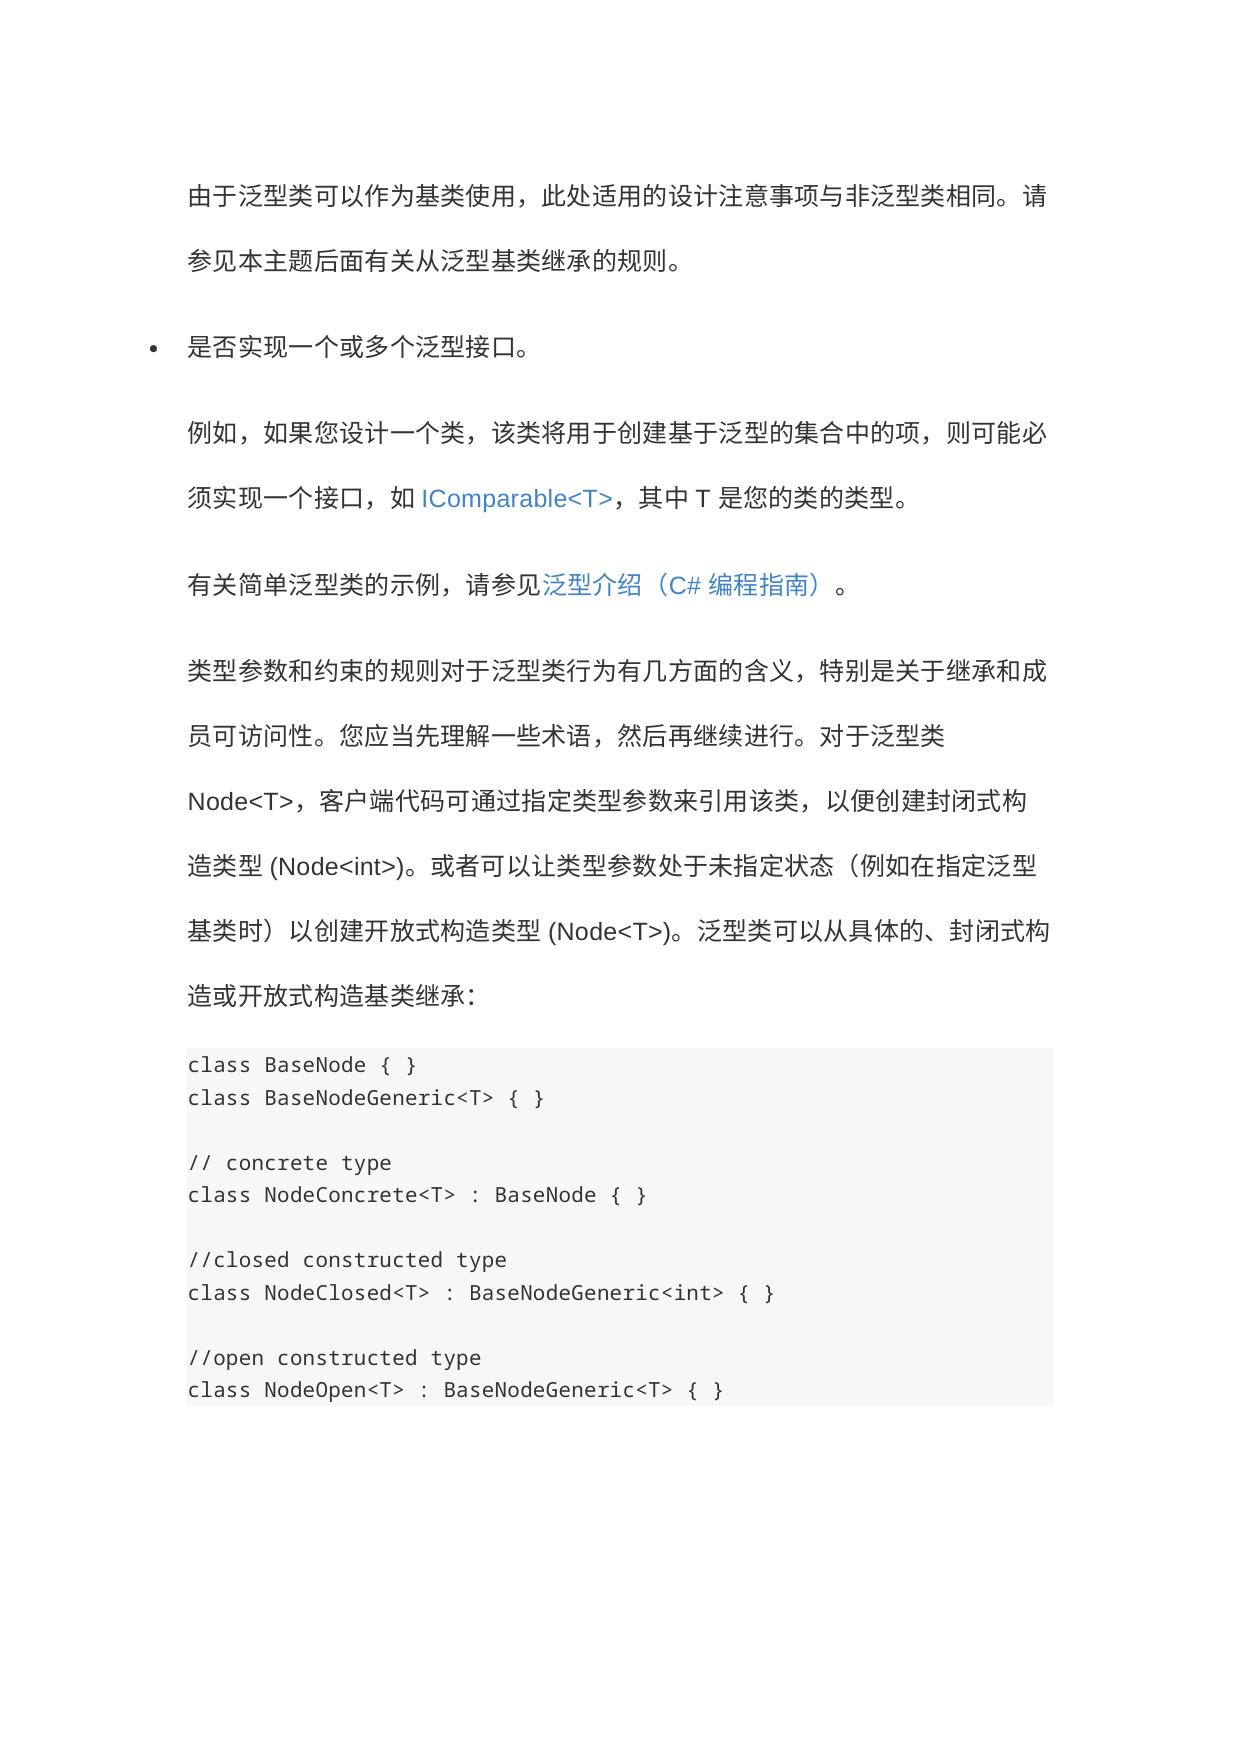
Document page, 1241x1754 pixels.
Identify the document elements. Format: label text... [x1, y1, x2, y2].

text class BaseNodeGeneric<T> { } [187, 1081, 1053, 1113]
text 有关简单泛型类的示例，请参见泛型介绍（C# 编程指南）。 [187, 551, 1053, 616]
text class NodeClosed<T> : BaseNodeGeneric<int> { } [187, 1276, 1053, 1308]
text 由于泛型类可以作为基类使用，此处适用的设计注意事项与非泛型类相同。请参见本主题后面有关从泛型基类继承的规则。 [187, 162, 1053, 292]
text class BaseNode { } [187, 1048, 1053, 1081]
list 是否实现一个或多个泛型接口。 [150, 313, 1053, 378]
text //closed constructed type [187, 1243, 1053, 1276]
text 例如，如果您设计一个类，该类将用于创建基于泛型的集合中的项，则可能必须实现一个接口，如 IComparable<T>，其中 T 是您的类的类型。 [187, 399, 1053, 529]
text // concrete type [187, 1146, 1053, 1178]
text //open constructed type [187, 1341, 1053, 1373]
text class NodeOpen<T> : BaseNodeGeneric<T> { } [187, 1373, 1053, 1406]
text class NodeConcrete<T> : BaseNode { } [187, 1178, 1053, 1211]
text 类型参数和约束的规则对于泛型类行为有几方面的含义，特别是关于继承和成员可访问性。您应当先理解一些术语，然后再继续进行。对于泛型类 Node<T>，客户端代码可通过指定类型参数来引用该类，以便创建封闭式构造类型 (Node<int>)。或者可以让类型参数处于未指定状态（例如在指定泛型基类时）以创建开放式构造类型 (Node<T>)。泛型类可以从具体的、封闭式构造或开放式构造基类继承： [187, 637, 1053, 1027]
